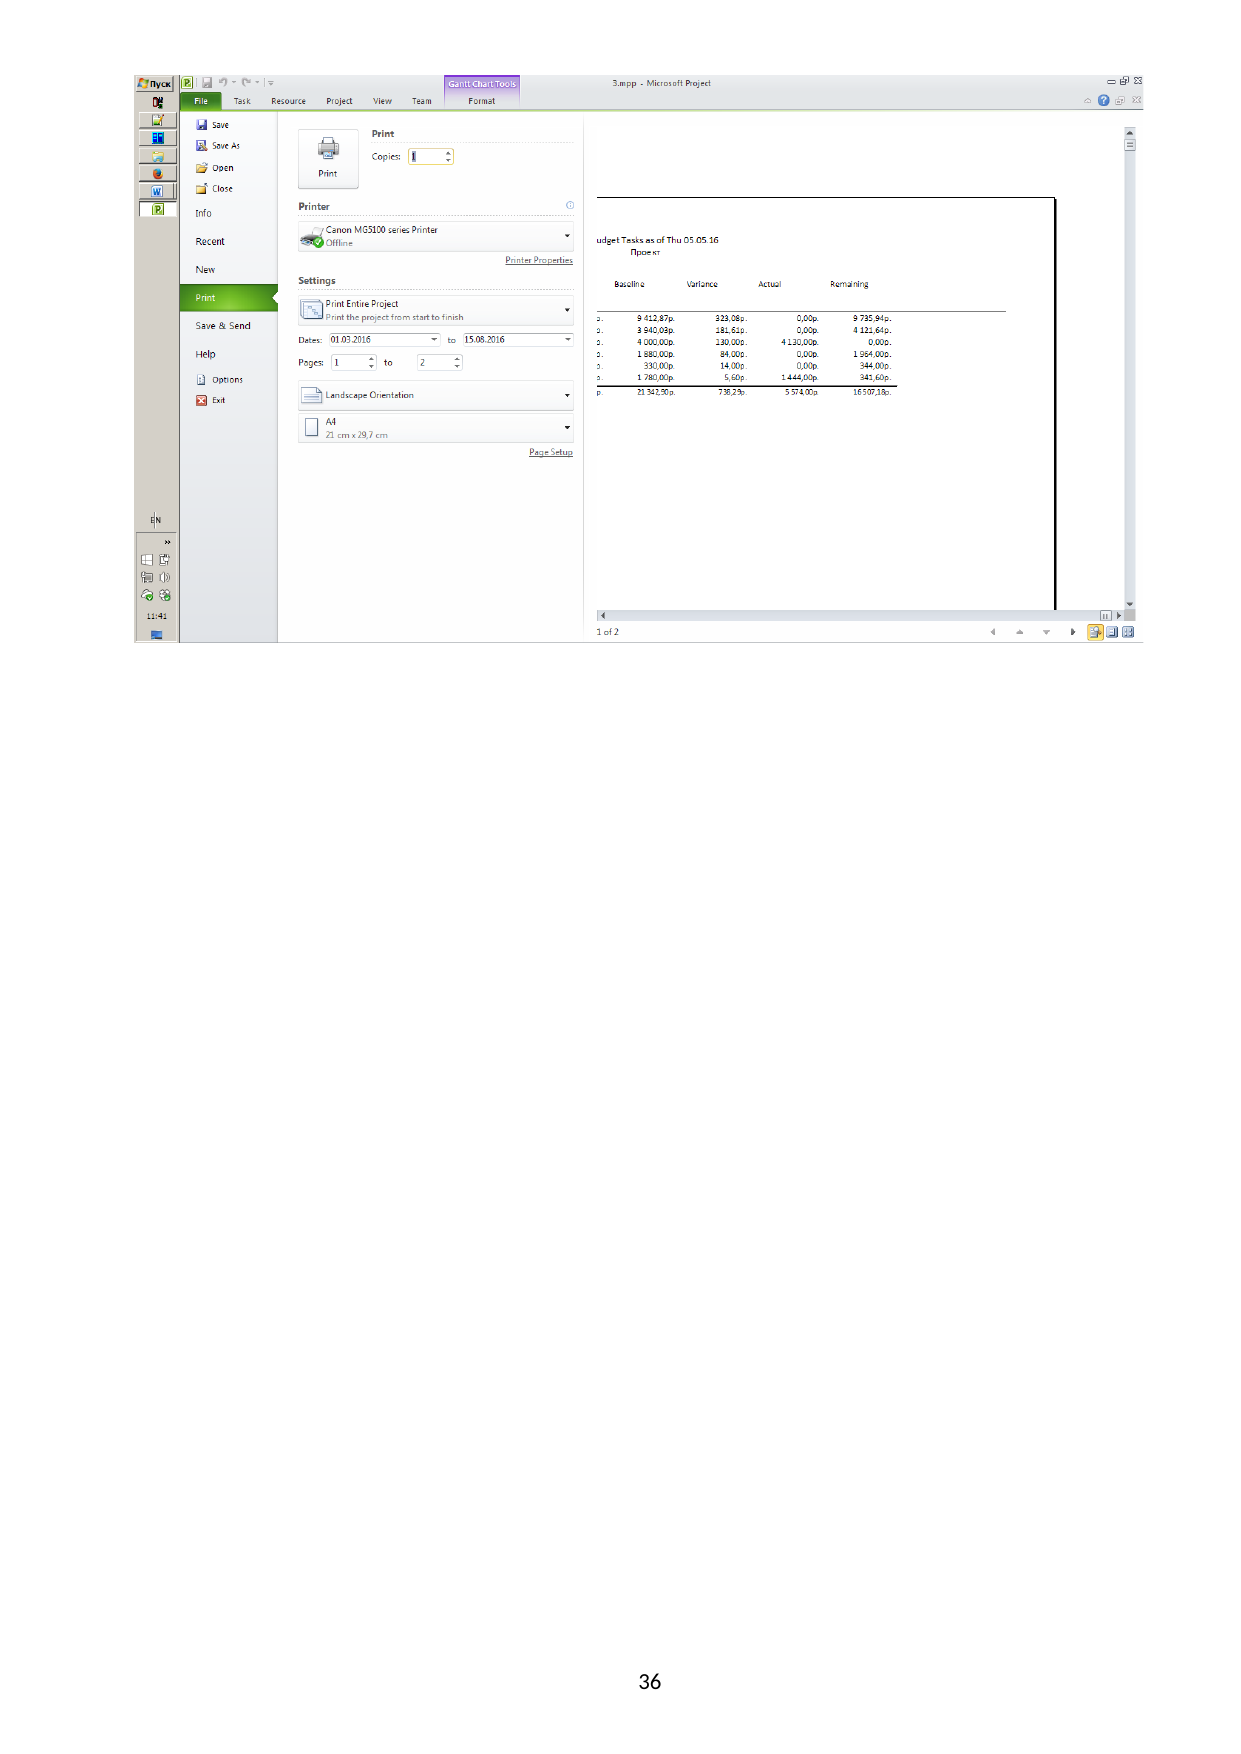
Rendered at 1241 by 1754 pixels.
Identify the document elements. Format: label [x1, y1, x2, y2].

picture [134, 75, 1144, 643]
